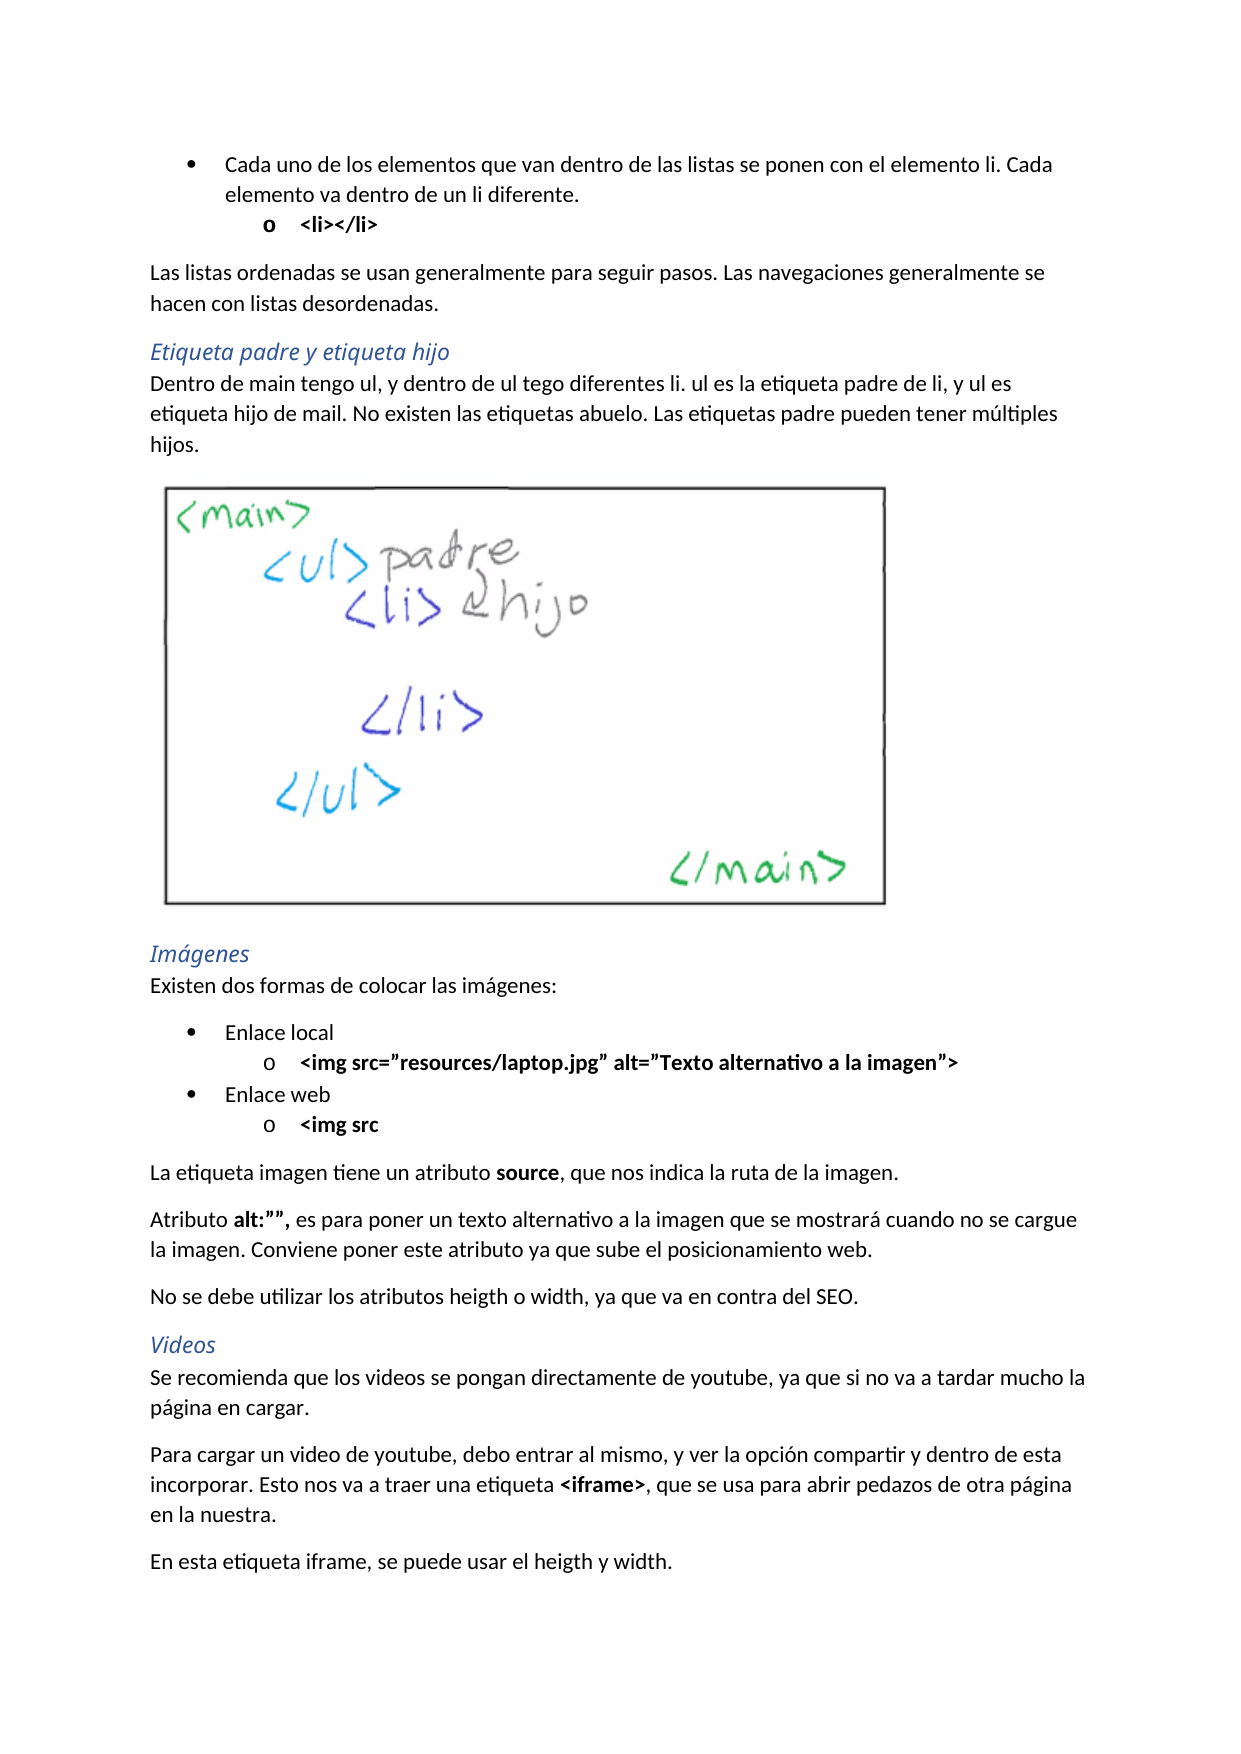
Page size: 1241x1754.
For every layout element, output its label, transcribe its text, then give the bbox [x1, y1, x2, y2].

picture [150, 476, 897, 919]
list Cada uno de los elementos que van dentro de las listas se ponen con el elemento li. Cada elemento va dentro de un li diferente. [187, 150, 1090, 208]
text Las listas ordenadas se usan generalmente para seguir pasos. Las navegaciones generalmente se hacen con listas desordenadas. [150, 258, 1090, 317]
subtitle Etiqueta padre y etiqueta hijo [150, 336, 1090, 367]
list Enlace local [187, 1018, 1090, 1046]
text No se debe utilizar los atributos heigth o width, ya que va en contra del SEO. [150, 1282, 1090, 1310]
text Se recomienda que los videos se pongan directamente de youtube, ya que si no va a tardar mucho la página en cargar. [150, 1363, 1090, 1421]
text Atributo alt:””, es para poner un texto alternativo a la imagen que se mostrará cuando no se cargue la imagen. Conviene poner este atributo ya que sube el posicionamiento web. [150, 1205, 1090, 1263]
text La etiqueta imagen tiene un atributo source, que nos indica la ruta de la imagen. [150, 1158, 1090, 1186]
subtitle Videos [150, 1329, 1090, 1360]
subtitle Imágenes [150, 938, 1090, 969]
list <img src [262, 1110, 1090, 1139]
list Enlace web [187, 1080, 1090, 1108]
text Existen dos formas de colocar las imágenes: [150, 971, 1090, 999]
text Dentro de main tengo ul, y dentro de ul tego diferentes li. ul es la etiqueta padre de li, y ul es etiqueta hijo de mail. No existen las etiquetas abuelo. Las etiquetas padre pueden tener múltiples hijos. [150, 369, 1090, 458]
text Para cargar un video de youtube, debo entrar al mismo, y ver la opción compartir y dentro de esta incorporar. Esto nos va a traer una etiqueta <iframe>, que se usa para abrir pedazos de otra página en la nuestra. [150, 1440, 1090, 1528]
text En esta etiqueta iframe, se puede usar el heigth y width. [150, 1547, 1090, 1575]
list <li></li> [262, 210, 1090, 239]
list <img src=”resources/laptop.jpg” alt=”Texto alternativo a la imagen”> [262, 1048, 1090, 1078]
